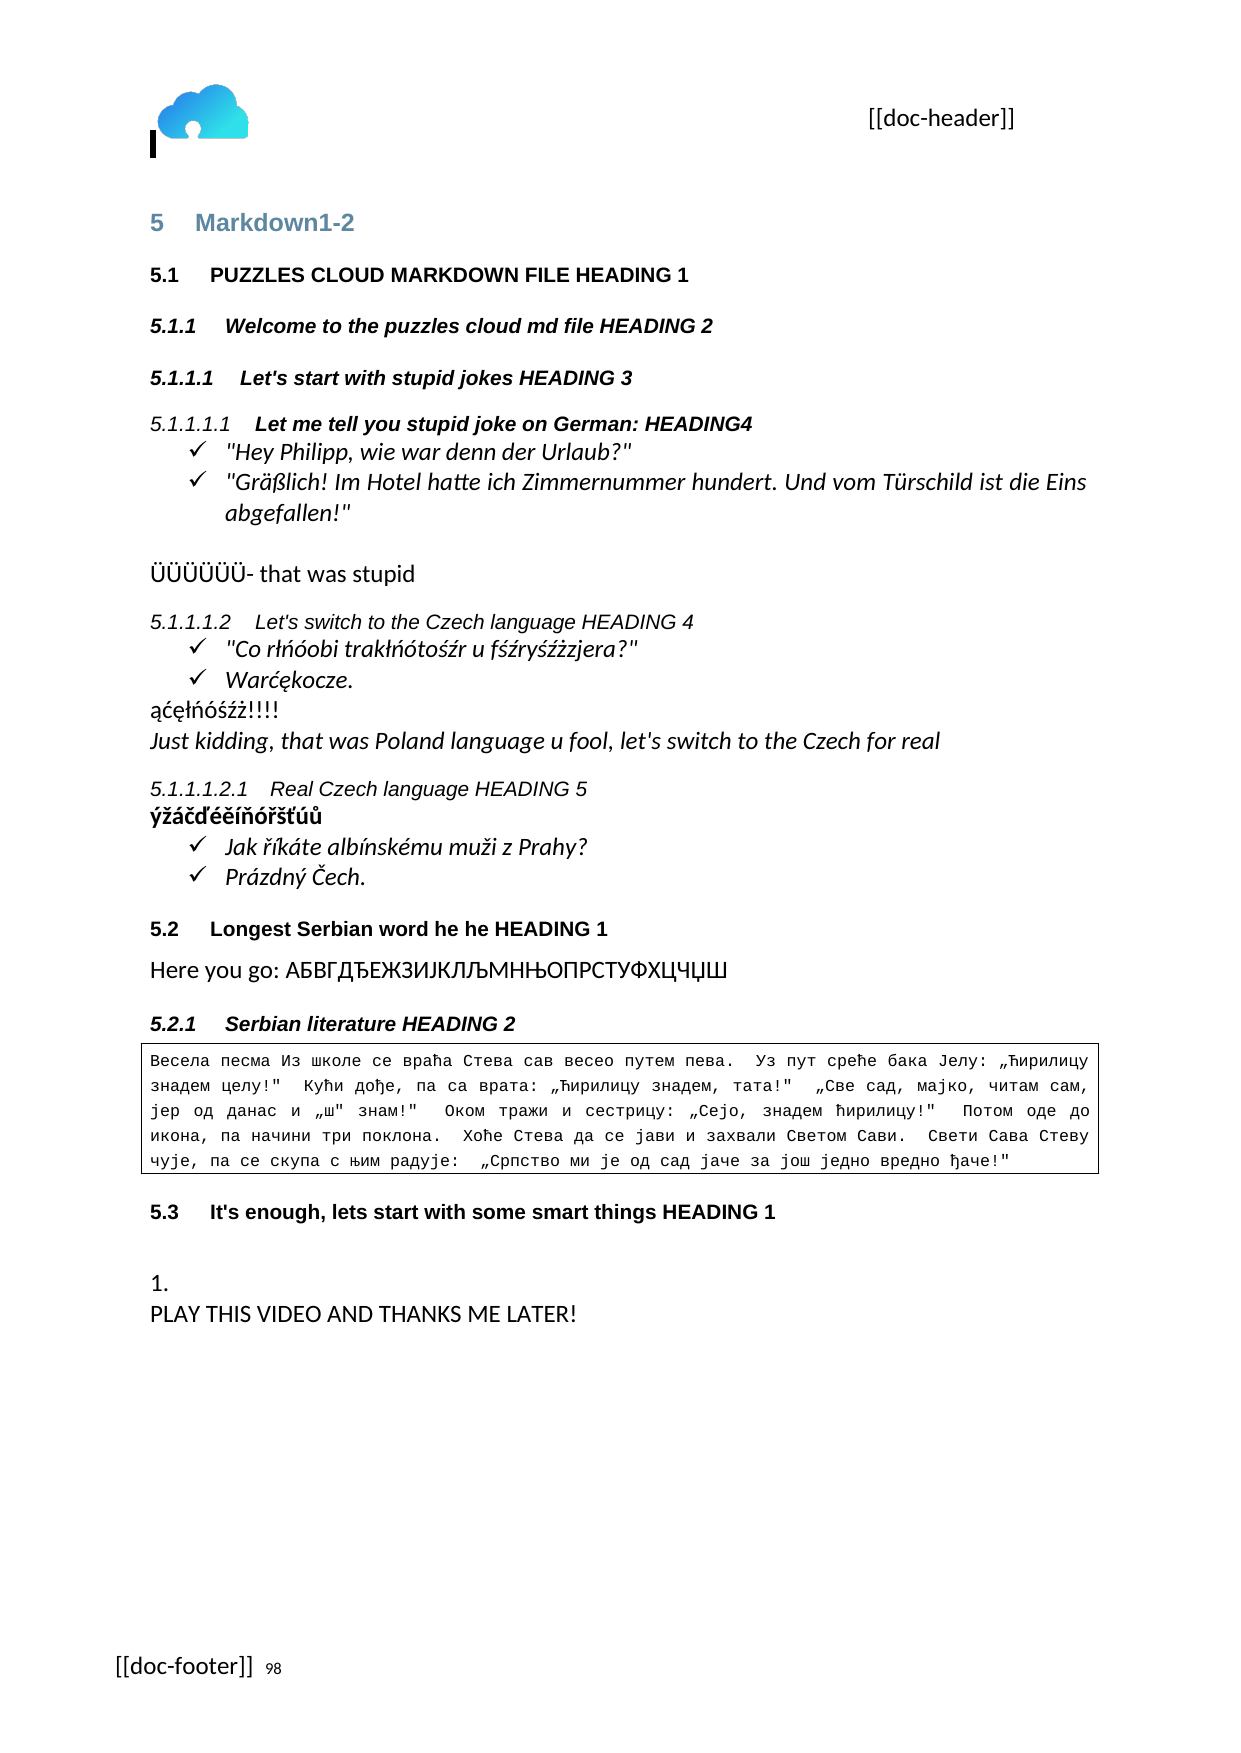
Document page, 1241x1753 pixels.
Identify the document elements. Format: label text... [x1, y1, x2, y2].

list Jak říkáte albínskému muži z Prahy? [187, 831, 1090, 861]
subtitle PUZZLES CLOUD MARKDOWN FILE HEADING 1 [150, 262, 1090, 287]
list "Co rłńóobi trakłńótośźr u fśźryśźżzjera?" [187, 633, 1090, 664]
subtitle Markdown1-2 [150, 208, 1090, 237]
subtitle Let's switch to the Czech language HEADING 4 [150, 609, 1090, 633]
text 1. [150, 1267, 1090, 1298]
list "Gräßlich! Im Hotel hatte ich Zimmernummer hundert. Und vom Türschild ist die Eins abgefallen!" [187, 467, 1090, 528]
text ÜÜÜÜÜÜ- that was stupid [150, 558, 1090, 589]
picture [156, 73, 249, 153]
subtitle Longest Serbian word he he HEADING 1 [150, 917, 1090, 942]
list "Hey Philipp, wie war denn der Urlaub?" [187, 436, 1090, 467]
subtitle Serbian literature HEADING 2 [150, 1010, 1090, 1037]
list Warćękocze. [187, 664, 1090, 694]
subtitle It's enough, lets start with some smart things HEADING 1 [150, 1199, 1090, 1224]
text Весела песма Из школе се враћа Стева сав весео путем пева. Уз пут среће бака Јелу: „Ћирилицу знадем целу!" Кући дође, па са врата: „Ћирилицу знадем, тата!" „Све сад, мајко, читам сам, јер од данас и „ш" знам!" Оком тражи и сестрицу: „Сејо, знадем ћирилицу!" Потом оде до икона, па начини три поклона. Хоће Стева да се јави и захвали Светом Сави. Свети Сава Стеву чује, па се скупа с њим радује: „Српство ми је од сад јаче за још једно вредно ђаче!" [142, 1044, 1098, 1173]
subtitle Real Czech language HEADING 5 [150, 776, 1090, 800]
text Here you go: АБВГДЂЕЖЗИЈКЛЉМНЊОПРСТУФХЦЧЏШ [150, 954, 1090, 985]
text Just kidding, that was Poland language u fool, let's switch to the Czech for real [150, 725, 1090, 756]
text PLAY THIS VIDEO AND THANKS ME LATER! [150, 1298, 1090, 1328]
subtitle Welcome to the puzzles cloud md file HEADING 2 [150, 312, 1090, 339]
list Prázdný Čech. [187, 861, 1090, 892]
subtitle Let's start with stupid jokes HEADING 3 [150, 364, 1090, 391]
text ýžáčďéěíňóřšťúů [150, 800, 1090, 831]
subtitle Let me tell you stupid joke on German: HEADING4 [150, 412, 1090, 436]
text ąćęłńóśźż!!!! [150, 694, 1090, 725]
